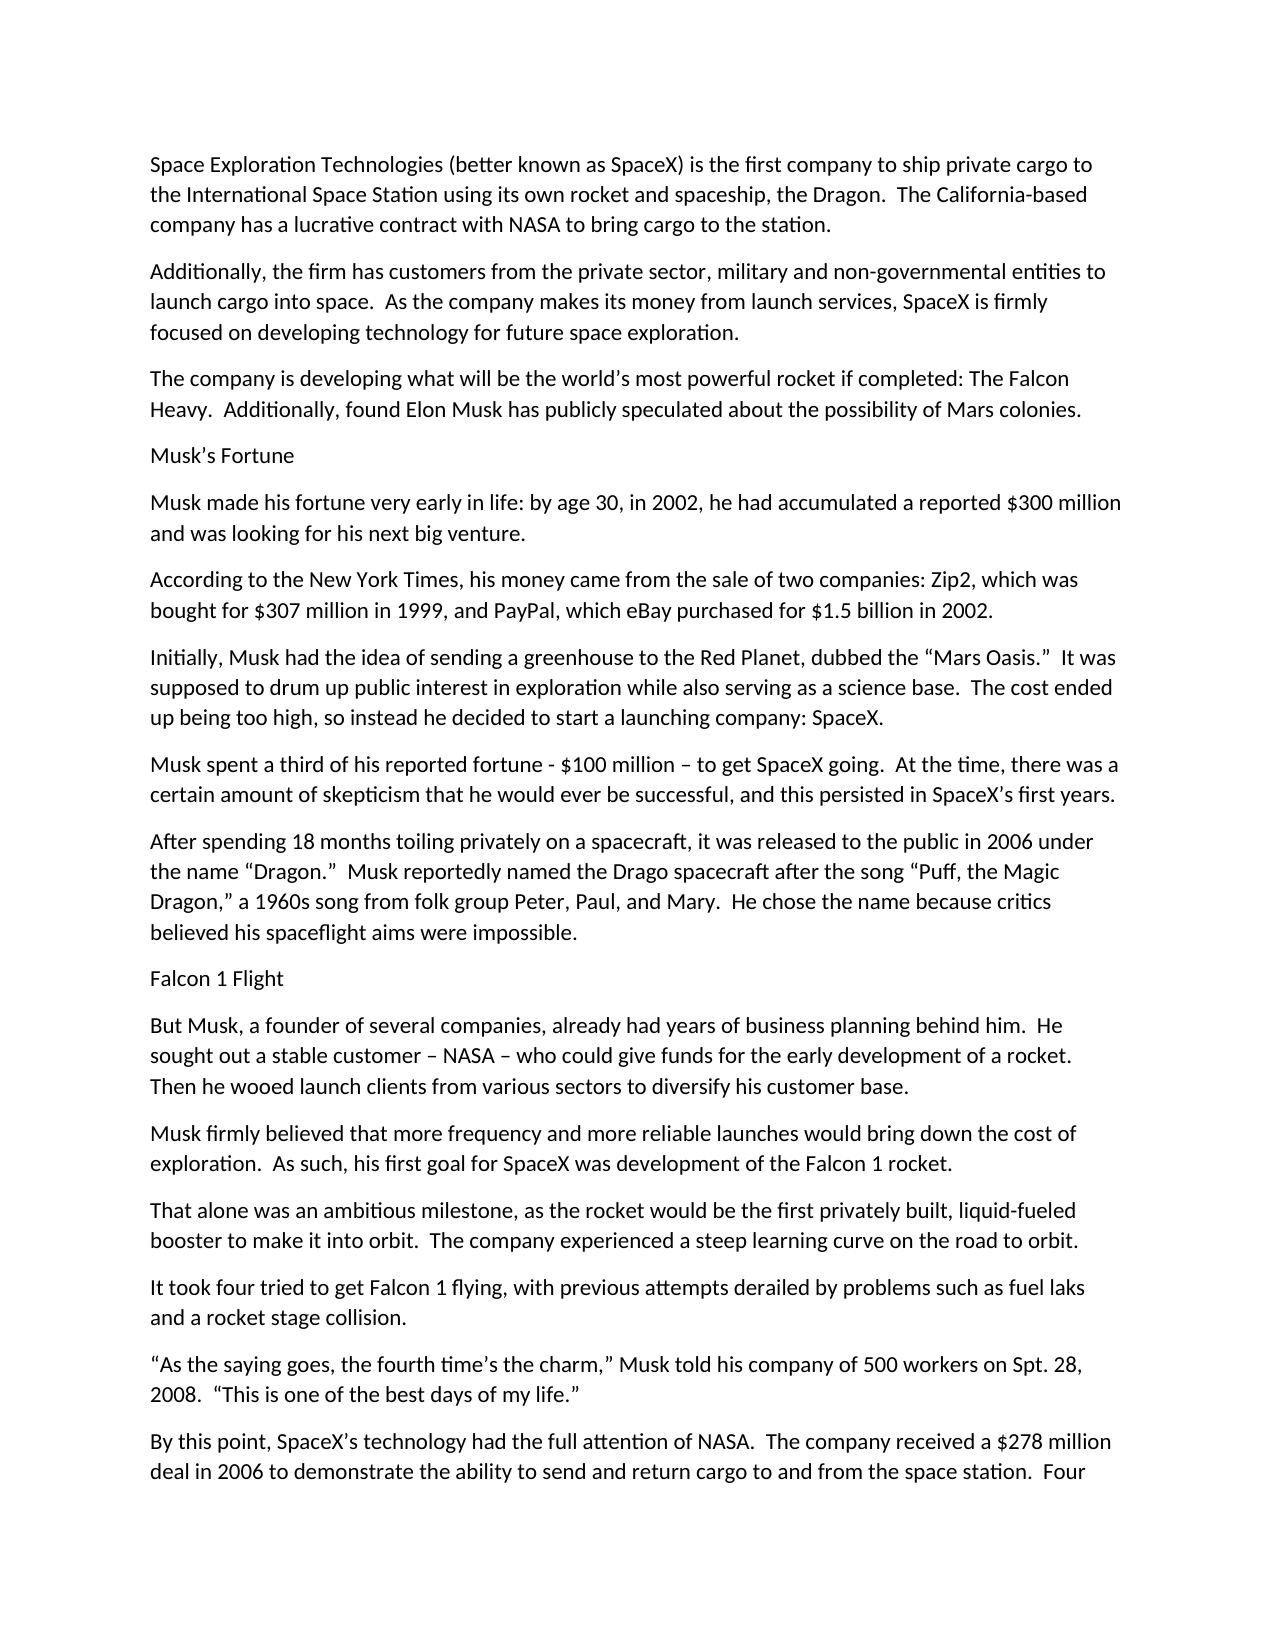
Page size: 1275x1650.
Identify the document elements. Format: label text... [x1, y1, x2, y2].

text Musk firmly believed that more frequency and more reliable launches would bring down the cost of exploration. As such, his first goal for SpaceX was development of the Falcon 1 rocket. [150, 1119, 1125, 1177]
text Falcon 1 Flight [150, 964, 1125, 993]
text According to the New York Times, his money came from the sale of two companies: Zip2, which was bought for $307 million in 1999, and PayPal, which eBay purchased for $1.5 billion in 2002. [150, 566, 1125, 624]
text Musk made his fortune very early in life: by age 30, in 2002, he had accumulated a reported $300 million and was looking for his next big venture. [150, 488, 1125, 547]
text Space Exploration Technologies (better known as SpaceX) is the first company to ship private cargo to the International Space Station using its own rocket and spaceship, the Dragon. The California-based company has a lucrative contract with NASA to bring cargo to the station. [150, 150, 1125, 238]
text “As the saying goes, the fourth time’s the charm,” Musk told his company of 500 workers on Spt. 28, 2008. “This is one of the best days of my life.” [150, 1350, 1125, 1408]
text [150, 1427, 1125, 1485]
text Musk spent a third of his reported fortune - $100 million – to get SpaceX going. At the time, there was a certain amount of skepticism that he would ever be successful, and this persisted in SpaceX’s first years. [150, 750, 1125, 808]
text Initially, Musk had the idea of sending a greenhouse to the Red Planet, dubbed the “Mars Oasis.” It was supposed to drum up public interest in exploration while also serving as a science base. The cost ended up being too high, so instead he decided to start a launching company: SpaceX. [150, 643, 1125, 731]
text It took four tried to get Falcon 1 flying, with previous attempts derailed by problems such as fuel laks and a rocket stage collision. [150, 1273, 1125, 1331]
text After spending 18 months toiling privately on a spacecraft, it was released to the public in 2006 under the name “Dragon.” Musk reportedly named the Drago spacecraft after the song “Puff, the Magic Dragon,” a 1960s song from folk group Peter, Paul, and Mary. He chose the name because critics believed his spaceflight aims were impossible. [150, 827, 1125, 946]
text Additionally, the firm has customers from the private sector, military and non-governmental entities to launch cargo into space. As the company makes its money from launch services, SpaceX is firmly focused on developing technology for future space exploration. [150, 257, 1125, 346]
text But Musk, a founder of several companies, already had years of business planning behind him. He sought out a stable customer – NASA – who could give funds for the early development of a rocket. Then he wooed launch clients from various sectors to diversify his customer base. [150, 1011, 1125, 1100]
text That alone was an ambitious milestone, as the rocket would be the first privately built, liquid-fueled booster to make it into orbit. The company experienced a steep learning curve on the road to orbit. [150, 1196, 1125, 1254]
text Musk’s Fortune [150, 442, 1125, 470]
text The company is developing what will be the world’s most powerful rocket if completed: The Falcon Heavy. Additionally, found Elon Musk has publicly speculated about the possibility of Mars colonies. [150, 364, 1125, 423]
